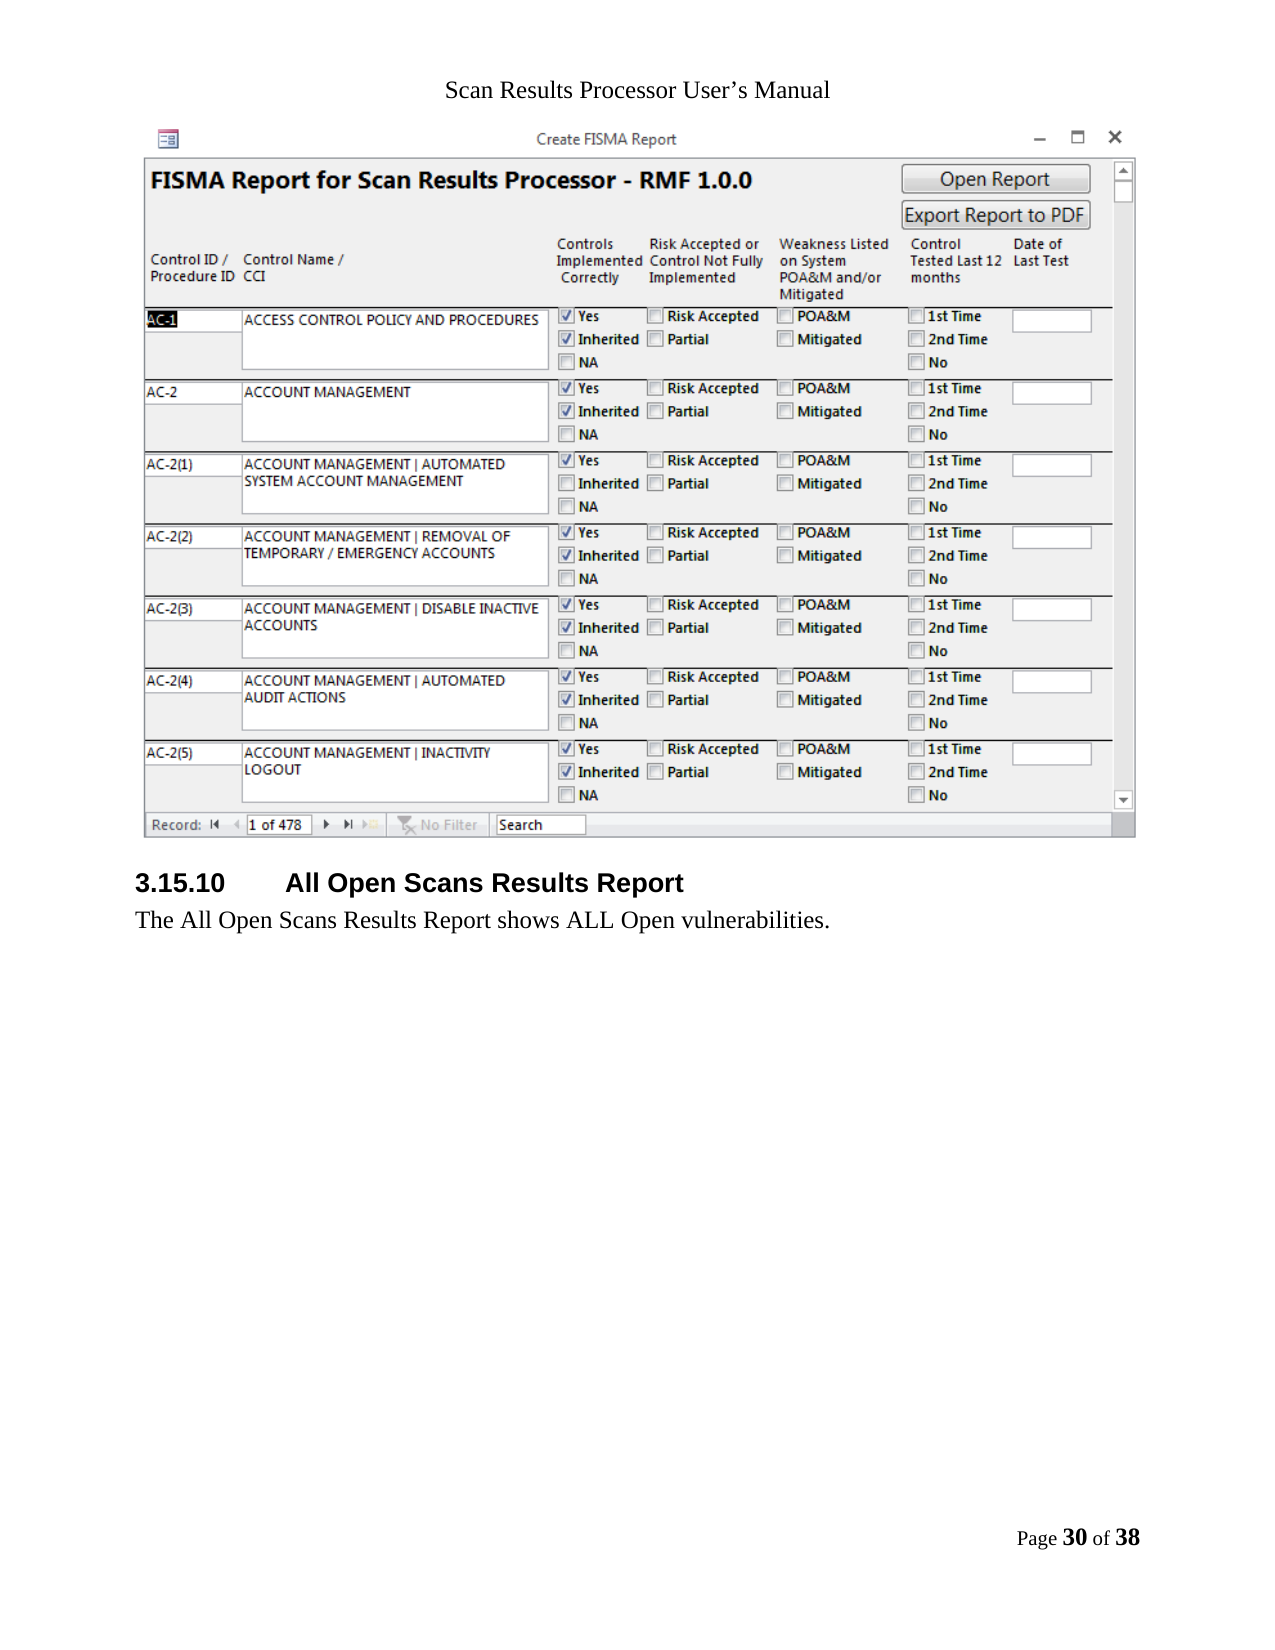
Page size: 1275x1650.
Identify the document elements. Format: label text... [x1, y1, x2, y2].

text The All Open Scans Results Report shows ALL Open vulnerabilities. [135, 905, 1140, 933]
picture [135, 120, 1140, 843]
subtitle All Open Scans Results Report [135, 867, 1140, 898]
